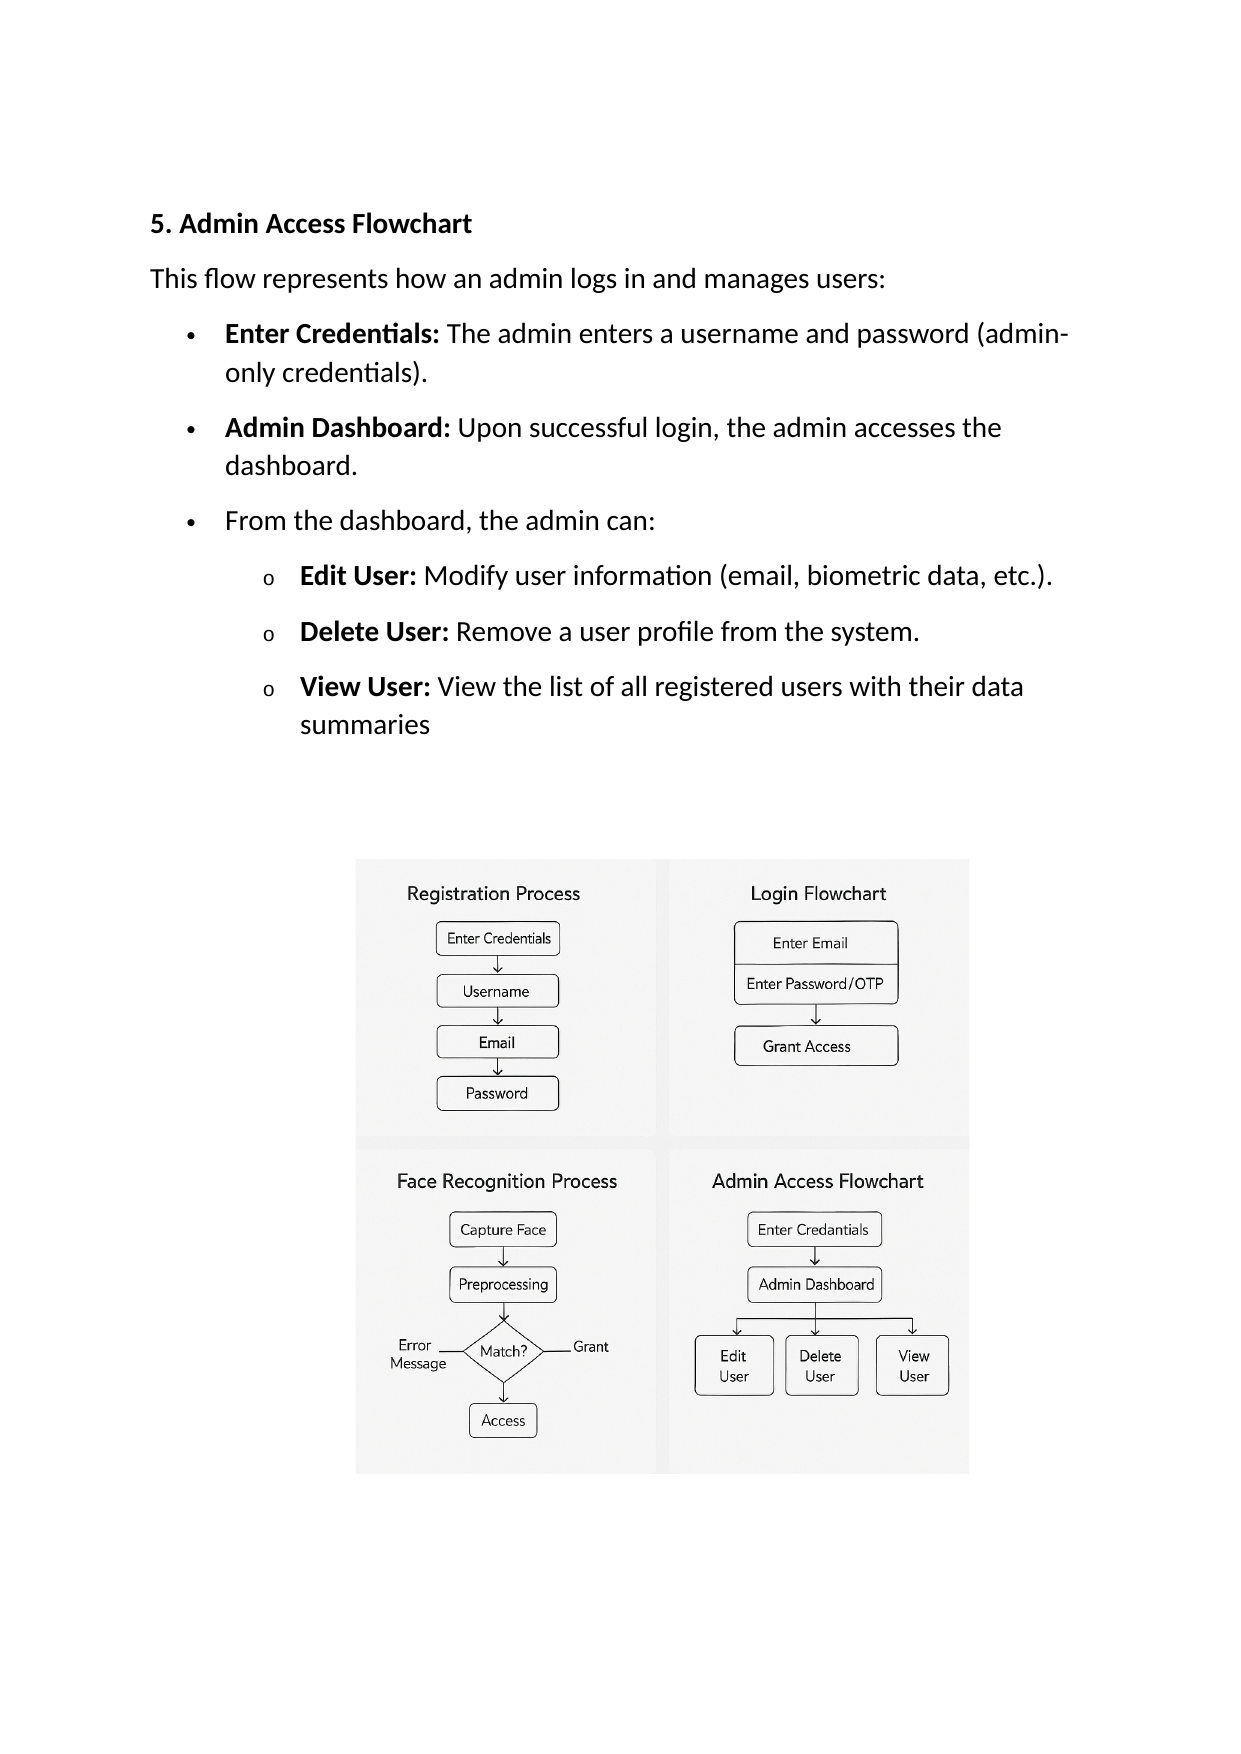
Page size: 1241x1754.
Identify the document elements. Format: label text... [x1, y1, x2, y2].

text 5. Admin Access Flowchart [150, 205, 1090, 241]
list Edit User: Modify user information (email, biometric data, etc.). [262, 557, 1090, 593]
list View User: View the list of all registered users with their data summaries [262, 668, 1090, 742]
list Enter Credentials: The admin enters a username and password (admin-only credentials). [187, 315, 1090, 389]
list Delete User: Remove a user profile from the system. [262, 613, 1090, 648]
list From the dashboard, the admin can: [187, 502, 1090, 538]
list Admin Dashboard: Upon successful login, the admin accesses the dashboard. [187, 409, 1090, 483]
text This flow represents how an admin logs in and manages users: [150, 260, 1090, 296]
picture [355, 859, 970, 1474]
